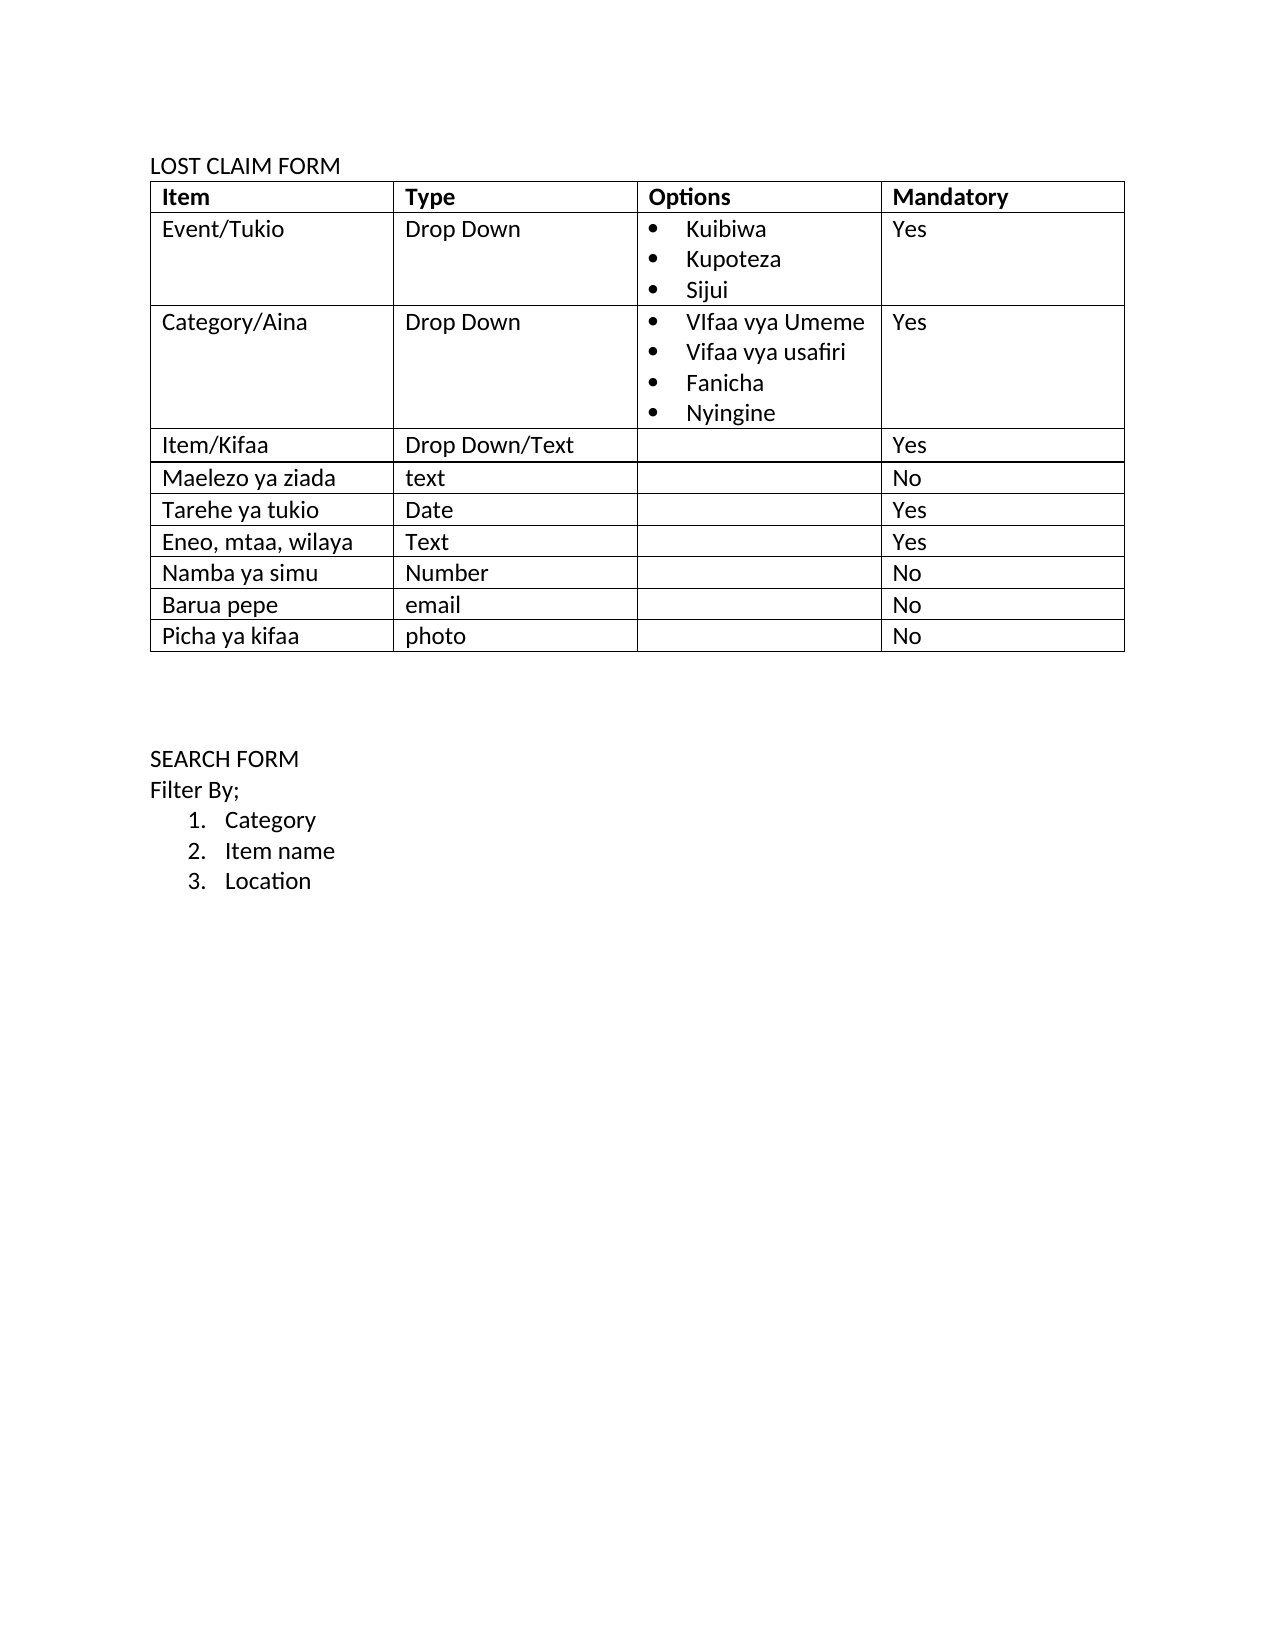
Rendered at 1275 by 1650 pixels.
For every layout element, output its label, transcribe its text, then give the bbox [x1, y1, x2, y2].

table_cell Barua pepe [151, 589, 393, 619]
table_cell Maelezo ya ziada [151, 463, 393, 493]
table_cell Yes [882, 429, 1124, 461]
table_cell Number [394, 557, 637, 588]
table_cell No [882, 620, 1124, 651]
table_cell photo [394, 620, 637, 651]
table_cell [638, 557, 881, 588]
table_cell [638, 620, 881, 651]
table_cell Namba ya simu [151, 557, 393, 588]
table_cell [638, 589, 881, 619]
table_cell Yes [882, 213, 1124, 305]
table_cell VIfaa vya Umeme Vifaa vya usafiri Fanicha Nyingine [638, 306, 881, 428]
table_cell Yes [882, 494, 1124, 524]
table_cell Yes [882, 526, 1124, 556]
table_cell No [882, 589, 1124, 619]
table_cell text [394, 463, 637, 493]
table_cell Event/Tukio [151, 213, 393, 305]
table_header Item [151, 182, 393, 212]
list Location [187, 866, 1125, 896]
table_header Type [394, 182, 637, 212]
table_cell No [882, 557, 1124, 588]
table_cell No [882, 463, 1124, 493]
list Item name [187, 835, 1125, 866]
table_cell [638, 463, 881, 493]
table_cell Date [394, 494, 637, 524]
table_cell Picha ya kifaa [151, 620, 393, 651]
table_cell [638, 526, 881, 556]
table_cell email [394, 589, 637, 619]
table_cell Tarehe ya tukio [151, 494, 393, 524]
text SEARCH FORM [150, 743, 1125, 774]
table_cell Category/Aina [151, 306, 393, 428]
table_cell Kuibiwa Kupoteza Sijui [638, 213, 881, 305]
text LOST CLAIM FORM [150, 150, 1125, 181]
table_cell Drop Down/Text [394, 429, 637, 461]
table_cell Item/Kifaa [151, 429, 393, 461]
text Filter By; [150, 774, 1125, 804]
table_cell Text [394, 526, 637, 556]
table_cell Yes [882, 306, 1124, 428]
table_cell Drop Down [394, 213, 637, 305]
table_header Options [638, 182, 881, 212]
table_cell [638, 494, 881, 524]
table_cell Eneo, mtaa, wilaya [151, 526, 393, 556]
table_header Mandatory [882, 182, 1124, 212]
table_cell [638, 429, 881, 461]
list Category [187, 804, 1125, 835]
table_cell Drop Down [394, 306, 637, 428]
